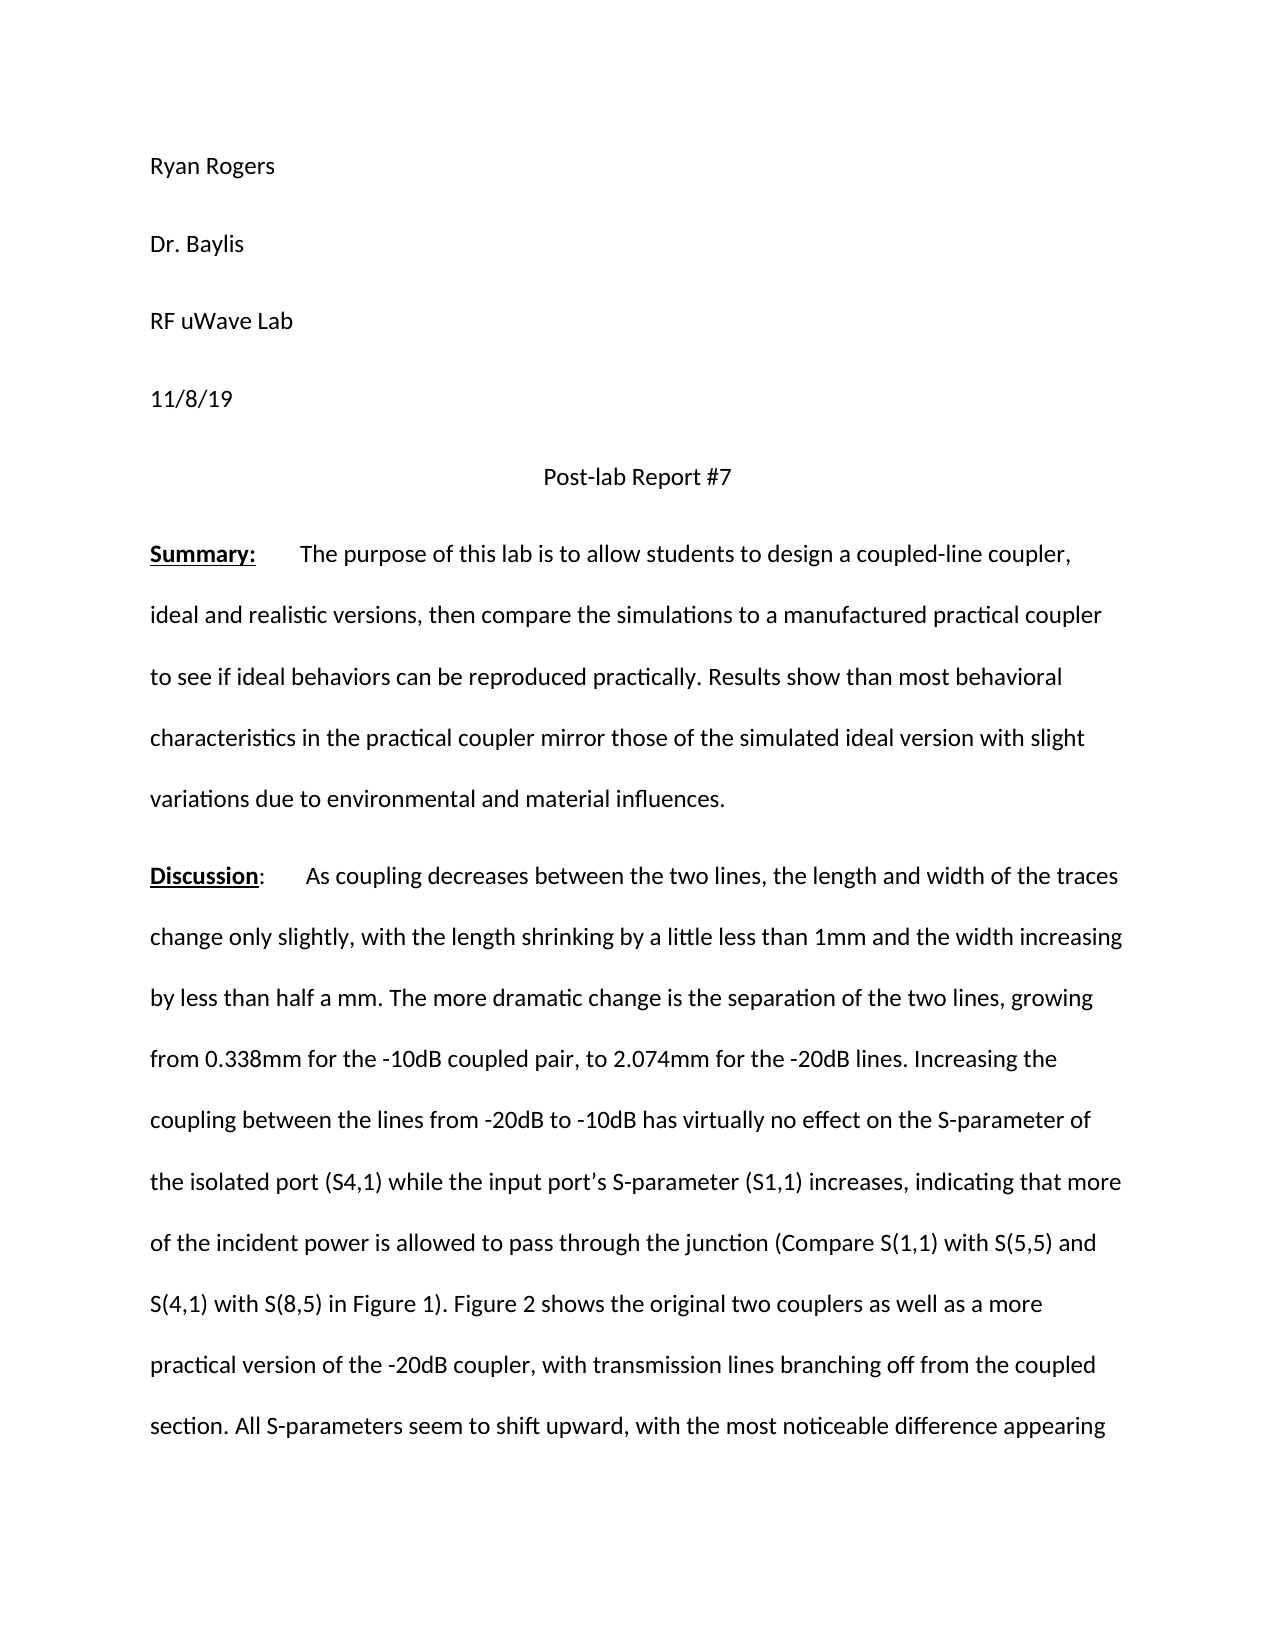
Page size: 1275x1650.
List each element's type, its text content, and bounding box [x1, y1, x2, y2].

text Dr. Baylis [150, 228, 1125, 258]
text Summary: The purpose of this lab is to allow students to design a coupled-line coupler, ideal and realistic versions, then compare the simulations to a manufactured practical coupler to see if ideal behaviors can be reproduced practically. Results show than most behavioral characteristics in the practical coupler mirror those of the simulated ideal version with slight variations due to environmental and material influences. [150, 538, 1125, 813]
text RF uWave Lab [150, 305, 1125, 336]
text Ryan Rogers [150, 150, 1125, 181]
text Post-lab Report #7 [150, 461, 1125, 491]
text 11/8/19 [150, 383, 1125, 414]
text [150, 860, 1125, 1440]
